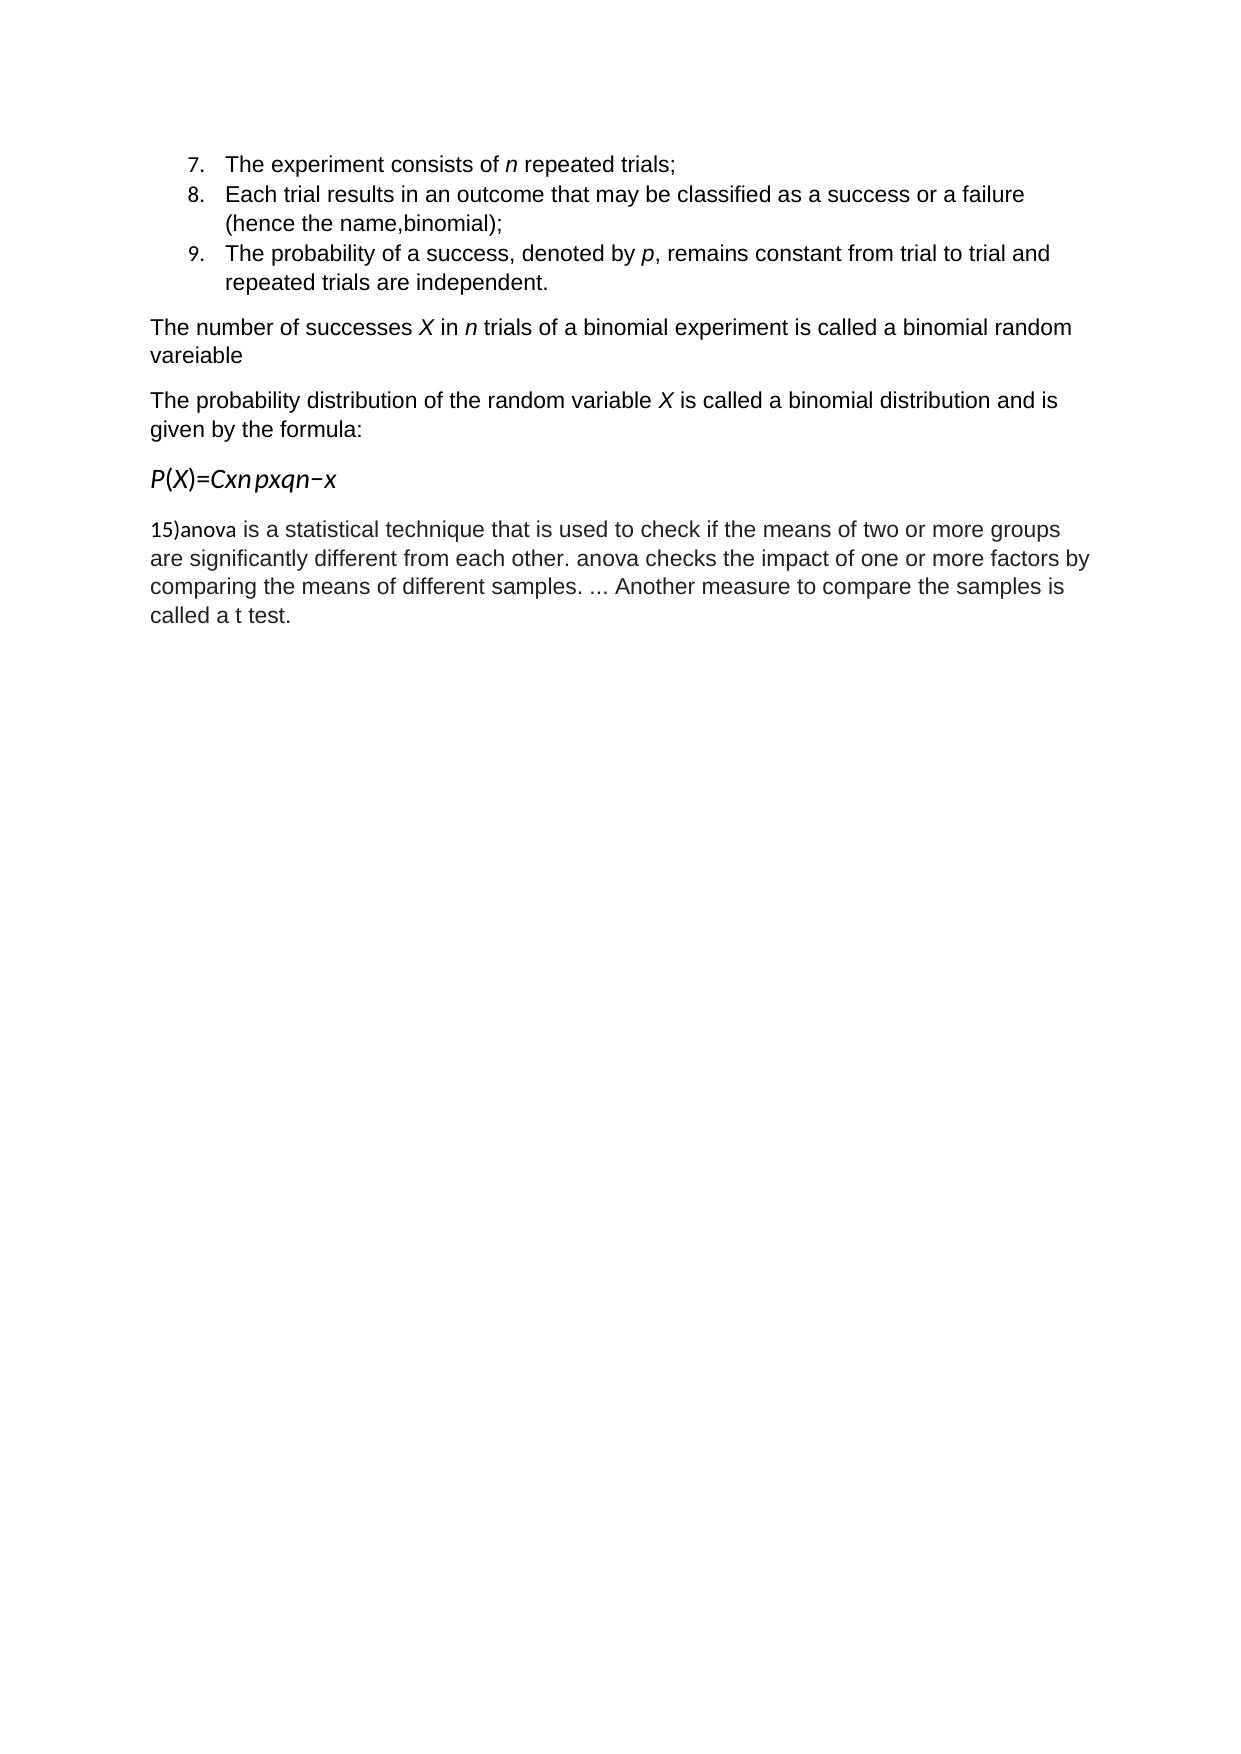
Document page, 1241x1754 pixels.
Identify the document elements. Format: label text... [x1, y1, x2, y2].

text P(X)=Cxn pxqn−x [150, 461, 1090, 495]
text 15)anova is a statistical technique that is used to check if the means of two or more groups are significantly different from each other. anova checks the impact of one or more factors by comparing the means of different samples. ... Another measure to compare the samples is called a t test. [150, 515, 1090, 658]
list The probability of a success, denoted by p, remains constant from trial to trial and repeated trials are independent. [187, 239, 1090, 295]
text The number of successes X in n trials of a binomial experiment is called a binomial random vareiable [150, 314, 1090, 369]
list The experiment consists of n repeated trials; [187, 150, 1090, 178]
text The probability distribution of the random variable X is called a binomial distribution and is given by the formula: [150, 387, 1090, 442]
list Each trial results in an outcome that may be classified as a success or a failure (hence the name,binomial); [187, 180, 1090, 237]
